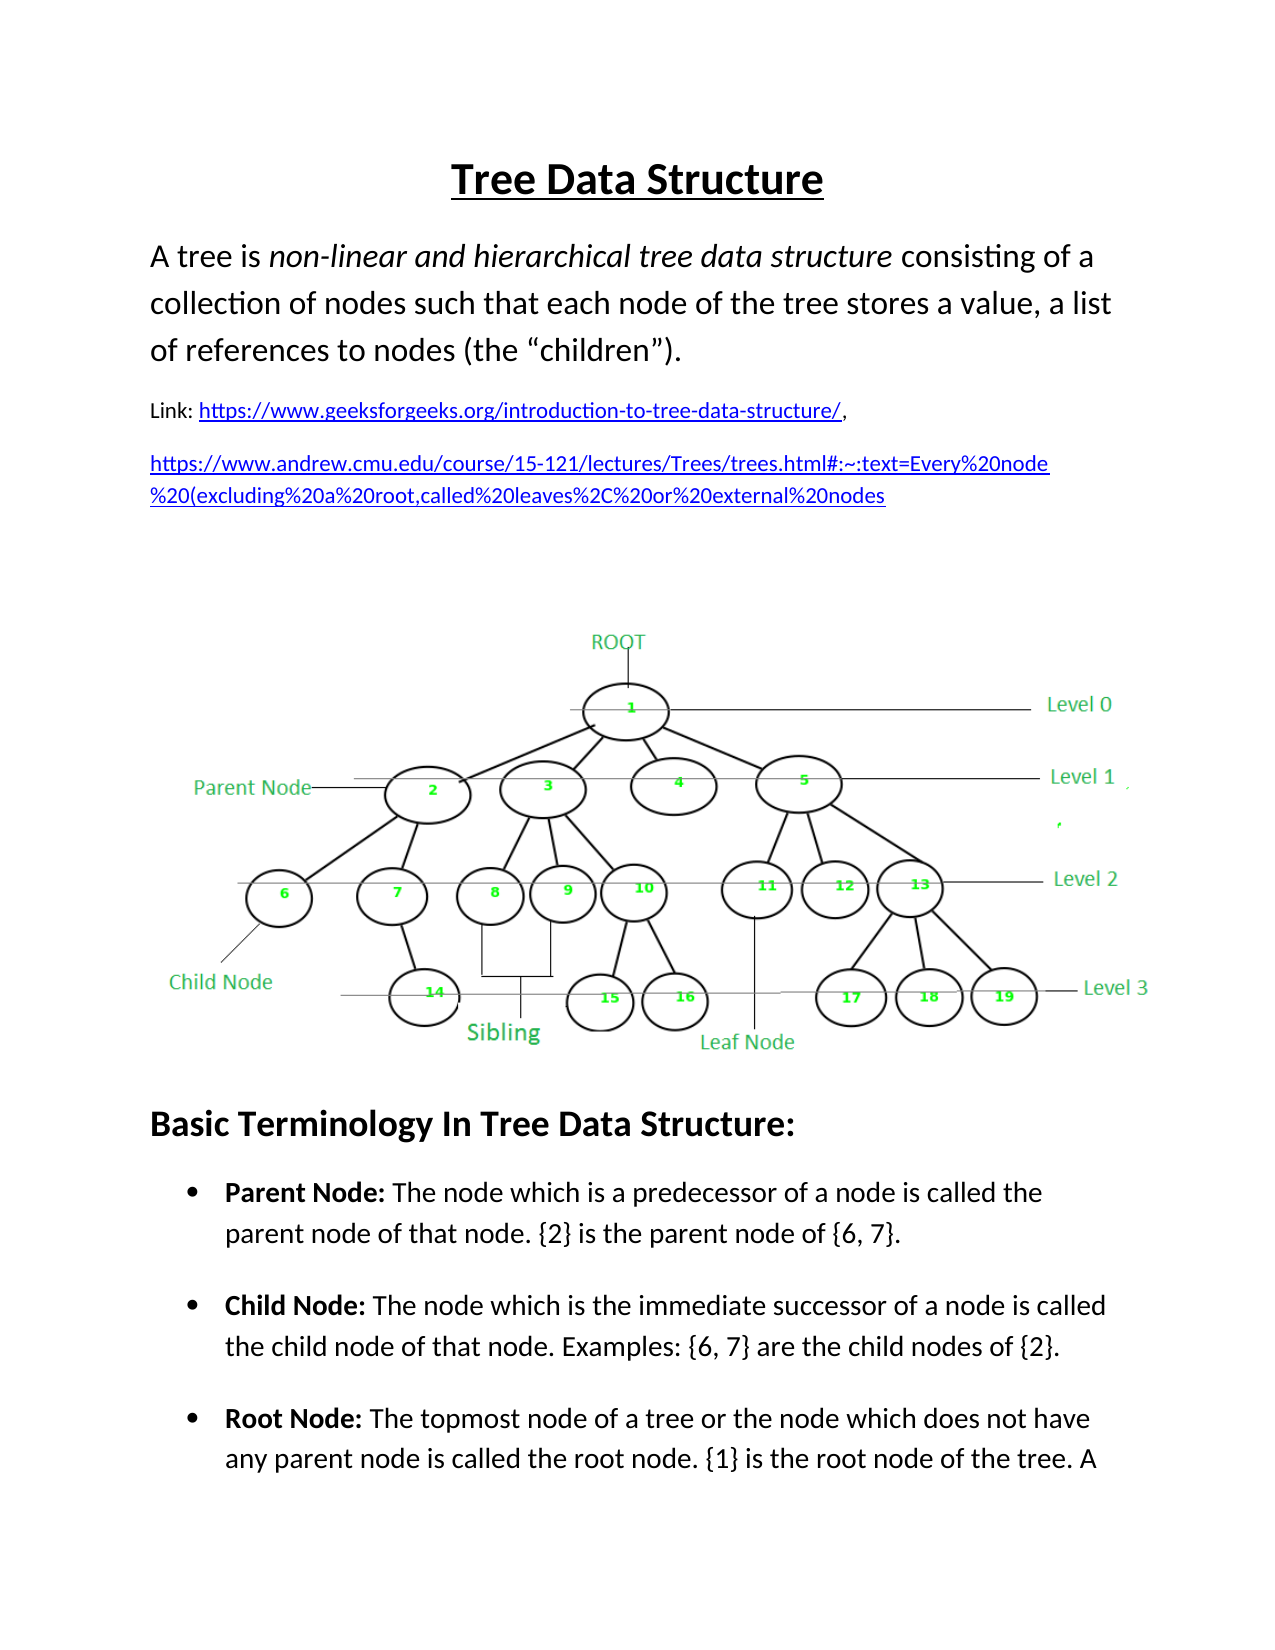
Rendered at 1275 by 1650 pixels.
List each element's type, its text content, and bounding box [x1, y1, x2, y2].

text Tree Data Structure [150, 150, 1125, 206]
text Link: https://www.geeksforgeeks.org/introduction-to-tree-data-structure/, [150, 396, 1125, 424]
text https://www.andrew.cmu.edu/course/15-121/lectures/Trees/trees.html#:~:text=Every%20node%20(excluding%20a%20root,called%20leaves%2C%20or%20external%20nodes [150, 449, 1125, 509]
text Basic Terminology In Tree Data Structure: [150, 1100, 1125, 1146]
list Child Node: The node which is the immediate successor of a node is called the child node of that node. Examples: {6, 7} are the child nodes of {2}. [187, 1287, 1125, 1396]
text A tree is non-linear and hierarchical tree data structure consisting of a collection of nodes such that each node of the tree stores a value, a list of references to nodes (the “children”). [150, 235, 1125, 369]
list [187, 1400, 1125, 1476]
picture [150, 587, 1275, 1076]
list Parent Node: The node which is a predecessor of a node is called the parent node of that node. {2} is the parent node of {6, 7}. [187, 1174, 1125, 1283]
